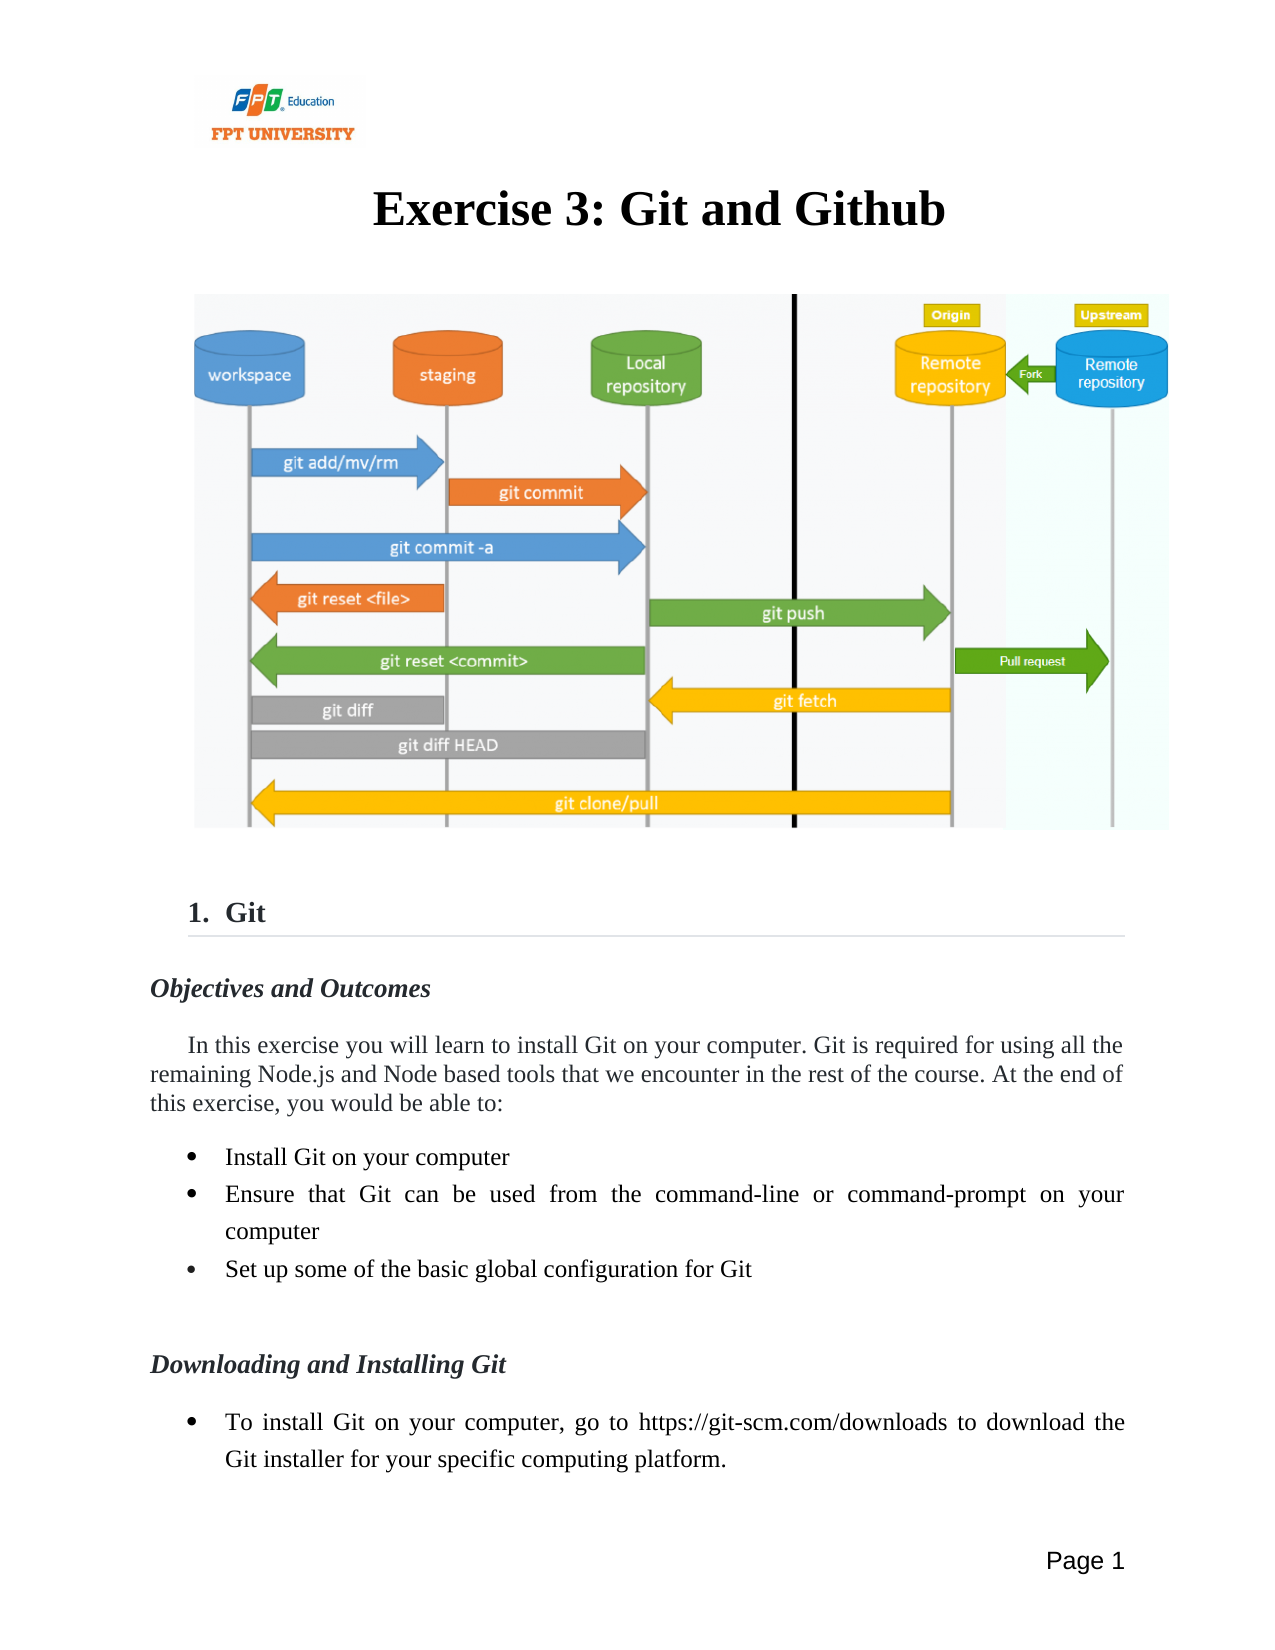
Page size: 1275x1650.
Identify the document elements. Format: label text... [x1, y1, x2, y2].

text To install Git on your computer, go to https://git-scm.com/downloads to download the Git installer for your specific computing platform. [187, 1407, 1125, 1473]
text Install Git on your computer [187, 1142, 1125, 1171]
text Downloading and Installing Git [150, 1349, 1125, 1380]
subtitle Exercise 3: Git and Github [194, 179, 1125, 236]
text Set up some of the basic global configuration for Git [187, 1254, 1125, 1282]
text In this exercise you will learn to install Git on your computer. Git is required for using all the remaining Node.js and Node based tools that we encounter in the rest of the course. At the end of this exercise, you would be able to: [150, 1031, 1125, 1117]
text Objectives and Outcomes [150, 972, 1125, 1003]
picture [194, 294, 1170, 830]
picture [194, 75, 367, 148]
text Ensure that Git can be used from the command-line or command-prompt on your computer [187, 1179, 1125, 1245]
text Git [187, 896, 1125, 937]
